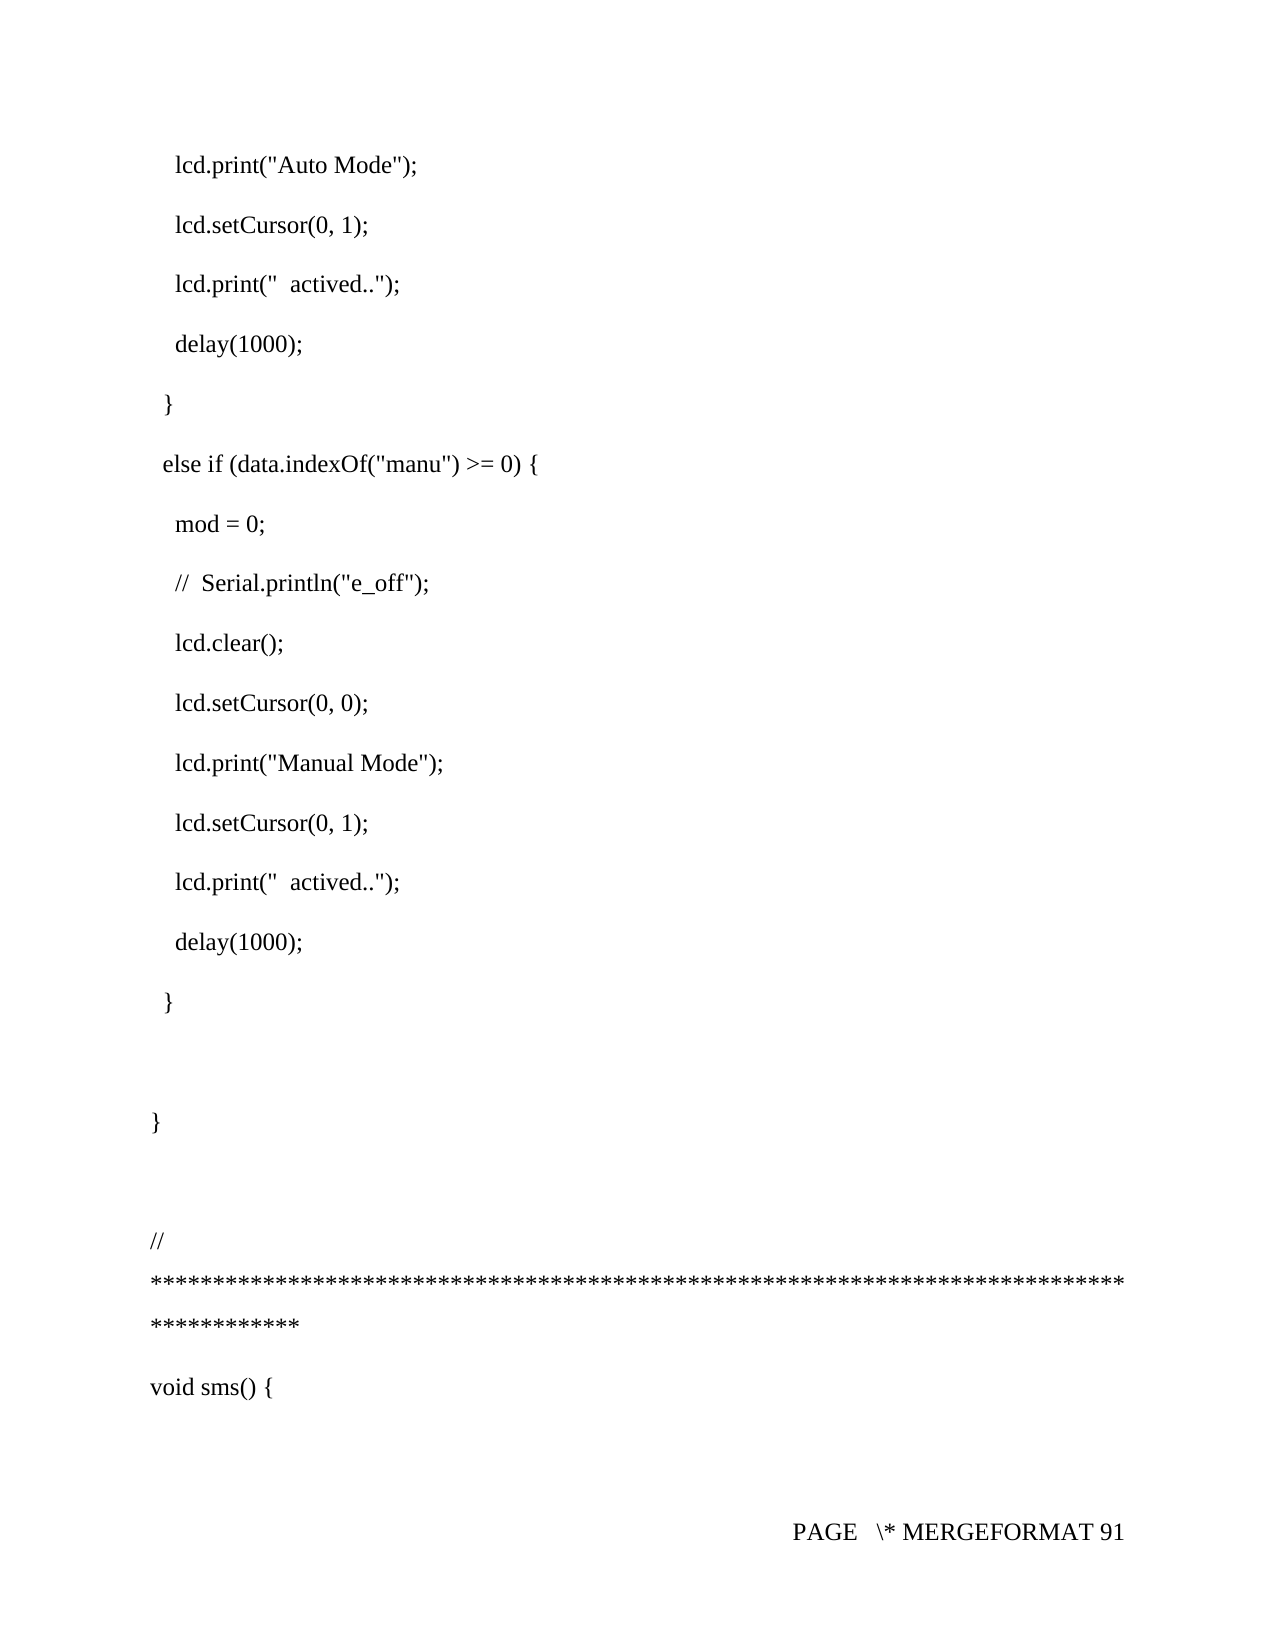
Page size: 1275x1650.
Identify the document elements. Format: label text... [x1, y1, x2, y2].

text void sms() { [150, 1372, 1125, 1401]
text lcd.setCursor(0, 0); [150, 688, 1125, 717]
text } [150, 1107, 1125, 1135]
text lcd.setCursor(0, 1); [150, 808, 1125, 836]
text lcd.print(" actived.."); [150, 867, 1125, 896]
text lcd.print("Auto Mode"); [150, 150, 1125, 179]
text mod = 0; [150, 509, 1125, 537]
text else if (data.indexOf("manu") >= 0) { [150, 449, 1125, 478]
text // Serial.println("e_off"); [150, 568, 1125, 597]
text lcd.setCursor(0, 1); [150, 210, 1125, 238]
text //****************************************************************************************** [150, 1226, 1125, 1341]
text delay(1000); [150, 329, 1125, 358]
text lcd.clear(); [150, 628, 1125, 657]
text lcd.print(" actived.."); [150, 269, 1125, 298]
text } [150, 987, 1125, 1016]
text delay(1000); [150, 927, 1125, 956]
text lcd.print("Manual Mode"); [150, 748, 1125, 777]
text } [150, 389, 1125, 418]
